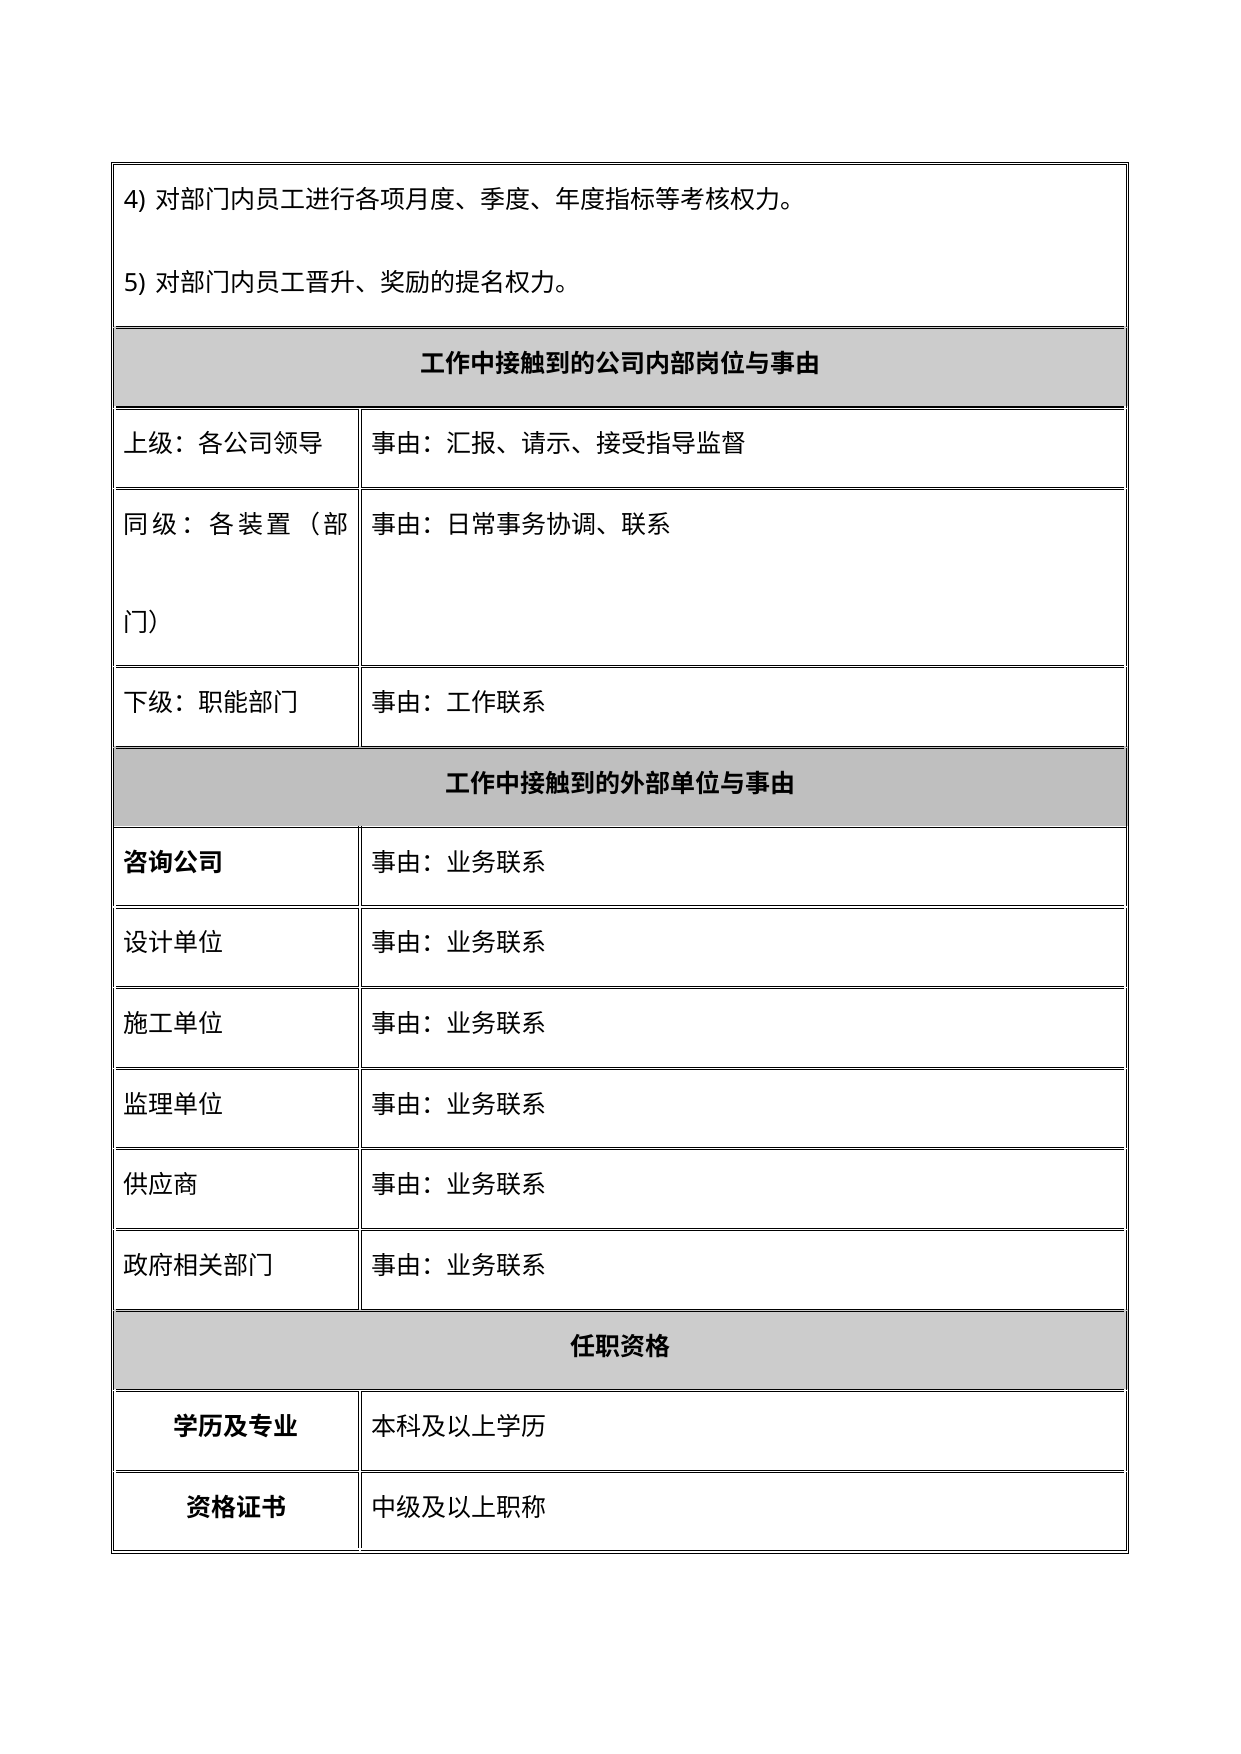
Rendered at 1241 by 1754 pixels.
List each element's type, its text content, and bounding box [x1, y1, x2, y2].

table_cell 监理单位 [114, 1067, 358, 1147]
table_cell 中级及以上职称 [360, 1470, 1126, 1550]
table_cell 咨询公司 [114, 828, 358, 905]
table_cell 事由：业务联系 [360, 1228, 1128, 1308]
table_cell 上级：各公司领导 [114, 406, 358, 487]
table_cell 资格证书 [114, 1470, 360, 1550]
table_cell 学历及专业 [113, 1389, 360, 1470]
table_cell 事由：业务联系 [360, 986, 1128, 1067]
table_cell 下级：职能部门 [113, 665, 360, 746]
table_cell 政府相关部门 [113, 1228, 360, 1308]
table_cell 任职资格 [114, 1309, 1126, 1389]
table_cell 同级：各装置（部门） [113, 487, 360, 665]
table_cell 事由：汇报、请示、接受指导监督 [362, 406, 1126, 487]
table_cell 事由：业务联系 [362, 1067, 1126, 1147]
table_cell 本科及以上学历 [360, 1389, 1128, 1470]
table_cell 事由：业务联系 [360, 905, 1128, 986]
table_cell 事由：业务联系 [362, 828, 1126, 905]
table_cell 施工单位 [113, 986, 360, 1067]
table_cell 工作中接触到的外部单位与事由 [114, 746, 1126, 826]
table_cell 设计单位 [113, 905, 360, 986]
table_cell 工作中接触到的公司内部岗位与事由 [114, 326, 1126, 406]
table_cell 事由：业务联系 [360, 1147, 1128, 1228]
table_cell 事由：工作联系 [360, 665, 1128, 746]
table_cell 供应商 [113, 1147, 360, 1228]
table_cell 事由：日常事务协调、联系 [360, 487, 1128, 665]
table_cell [114, 165, 1126, 326]
